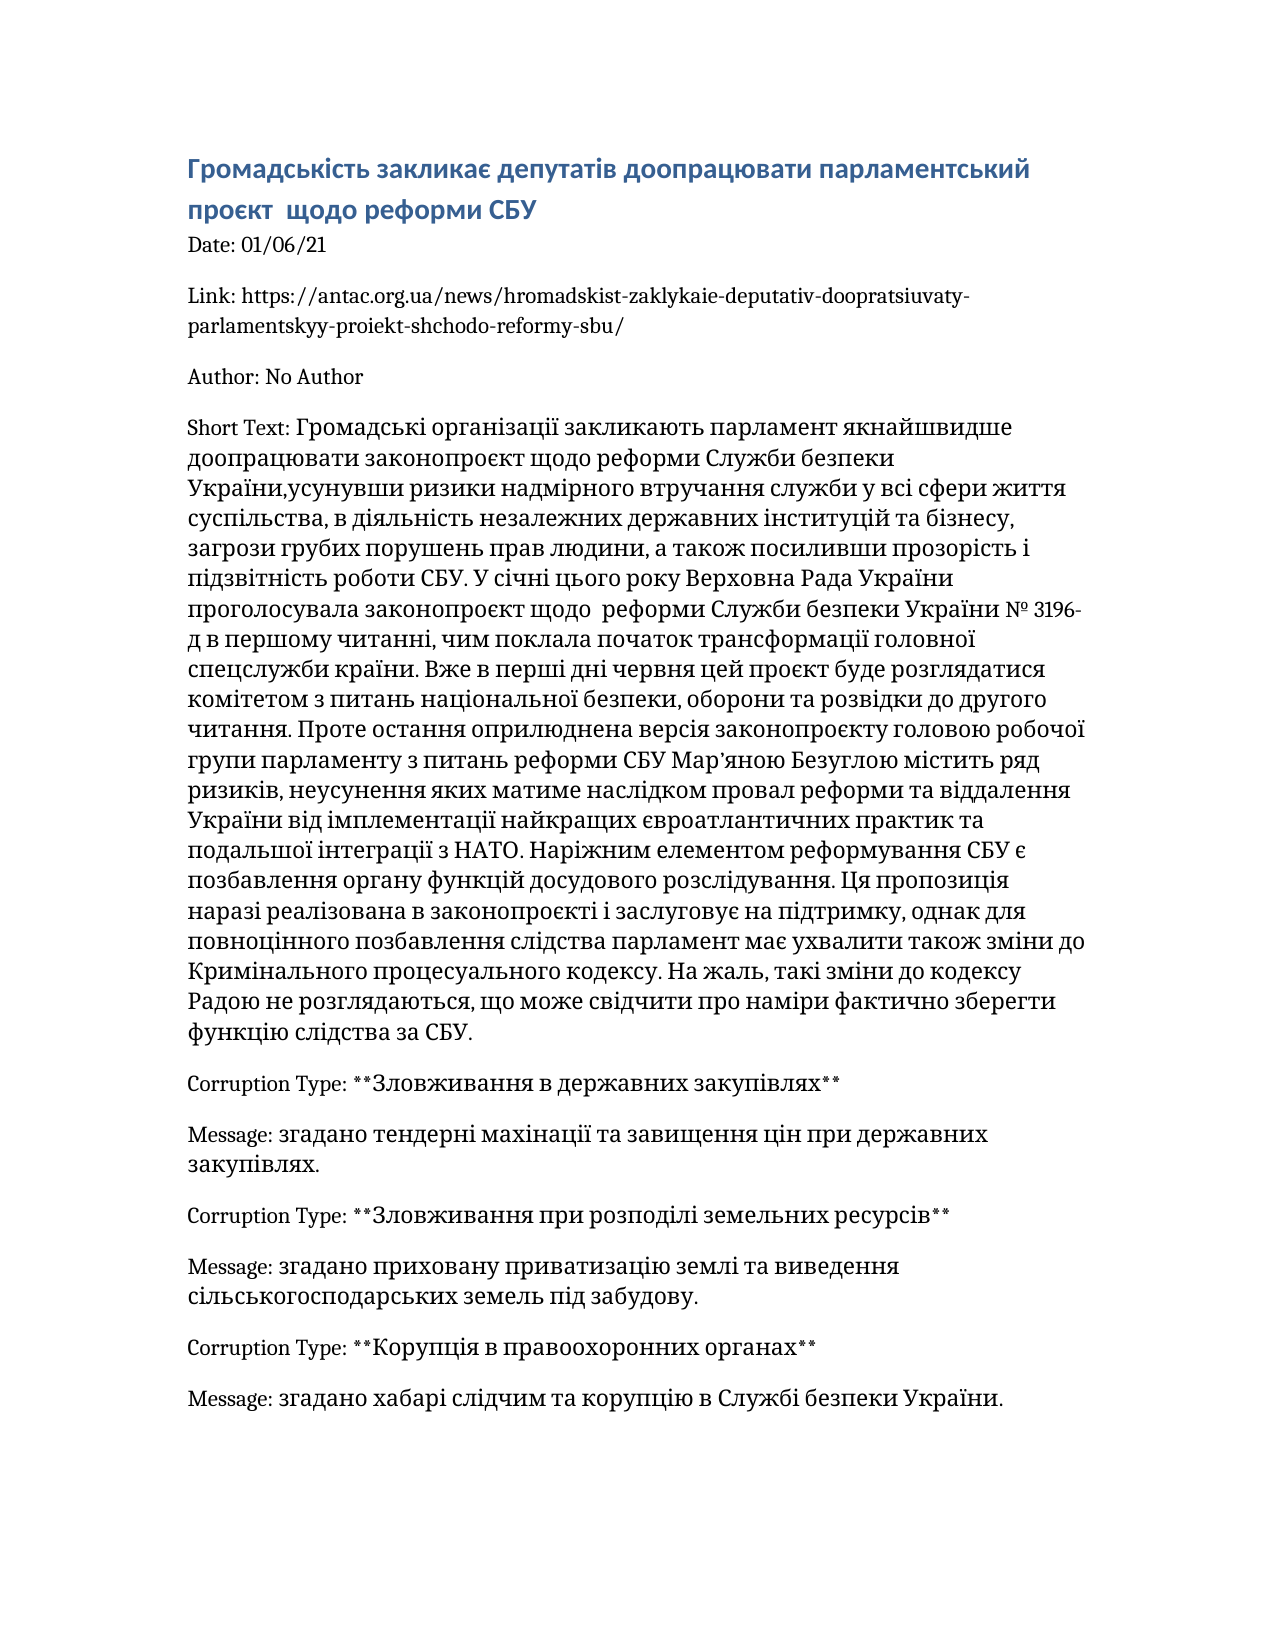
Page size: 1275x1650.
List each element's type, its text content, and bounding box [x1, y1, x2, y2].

text Corruption Type: **Корупція в правоохоронних органах** [187, 1335, 1087, 1361]
text Corruption Type: **Зловживання при розподілі земельних ресурсів** [187, 1203, 1087, 1229]
text Message: згадано хабарі слідчим та корупцію в Службі безпеки України. [187, 1386, 1087, 1412]
text Date: 01/06/21 [187, 232, 1087, 258]
text Short Text: Громадські організації закликають парламент якнайшвидше доопрацювати законопроєкт щодо реформи Служби безпеки України,усунувши ризики надмірного втручання служби у всі сфери життя суспільства, в діяльність незалежних державних інституцій та бізнесу, загрози грубих порушень прав людини, а також посиливши прозорість і підзвітність роботи СБУ. У січні цього року Верховна Рада України проголосувала законопроєкт щодо реформи Служби безпеки України № 3196-д в першому читанні, чим поклала початок трансформації головної спецслужби країни. Вже в перші дні червня цей проєкт буде розглядатися комітетом з питань національної безпеки, оборони та розвідки до другого читання. Проте остання оприлюднена версія законопроєкту головою робочої групи парламенту з питань реформи СБУ Мар’яною Безуглою містить ряд ризиків, неусунення яких матиме наслідком провал реформи та віддалення України від імплементації найкращих євроатлантичних практик та подальшої інтеграції з НАТО. Наріжним елементом реформування СБУ є позбавлення органу функцій досудового розслідування. Ця пропозиція наразі реалізована в законопроєкті і заслуговує на підтримку, однак для повноцінного позбавлення слідства парламент має ухвалити також зміни до Кримінального процесуального кодексу. На жаль, такі зміни до кодексу Радою не розглядаються, що може свідчити про наміри фактично зберегти функцію слідства за СБУ. [187, 415, 1087, 1046]
subtitle Громадськість закликає депутатів доопрацювати парламентський проєкт щодо реформи СБУ [187, 150, 1087, 227]
text Author: No Author [187, 364, 1087, 391]
text Corruption Type: **Зловживання в державних закупівлях** [187, 1070, 1087, 1097]
text Link: https://antac.org.ua/news/hromadskist-zaklykaie-deputativ-doopratsiuvaty-parlamentskyy-proiekt-shchodo-reformy-sbu/ [187, 283, 1087, 339]
text Message: згадано приховану приватизацію землі та виведення сільськогосподарських земель під забудову. [187, 1254, 1087, 1310]
text Message: згадано тендерні махінації та завищення цін при державних закупівлях. [187, 1121, 1087, 1178]
